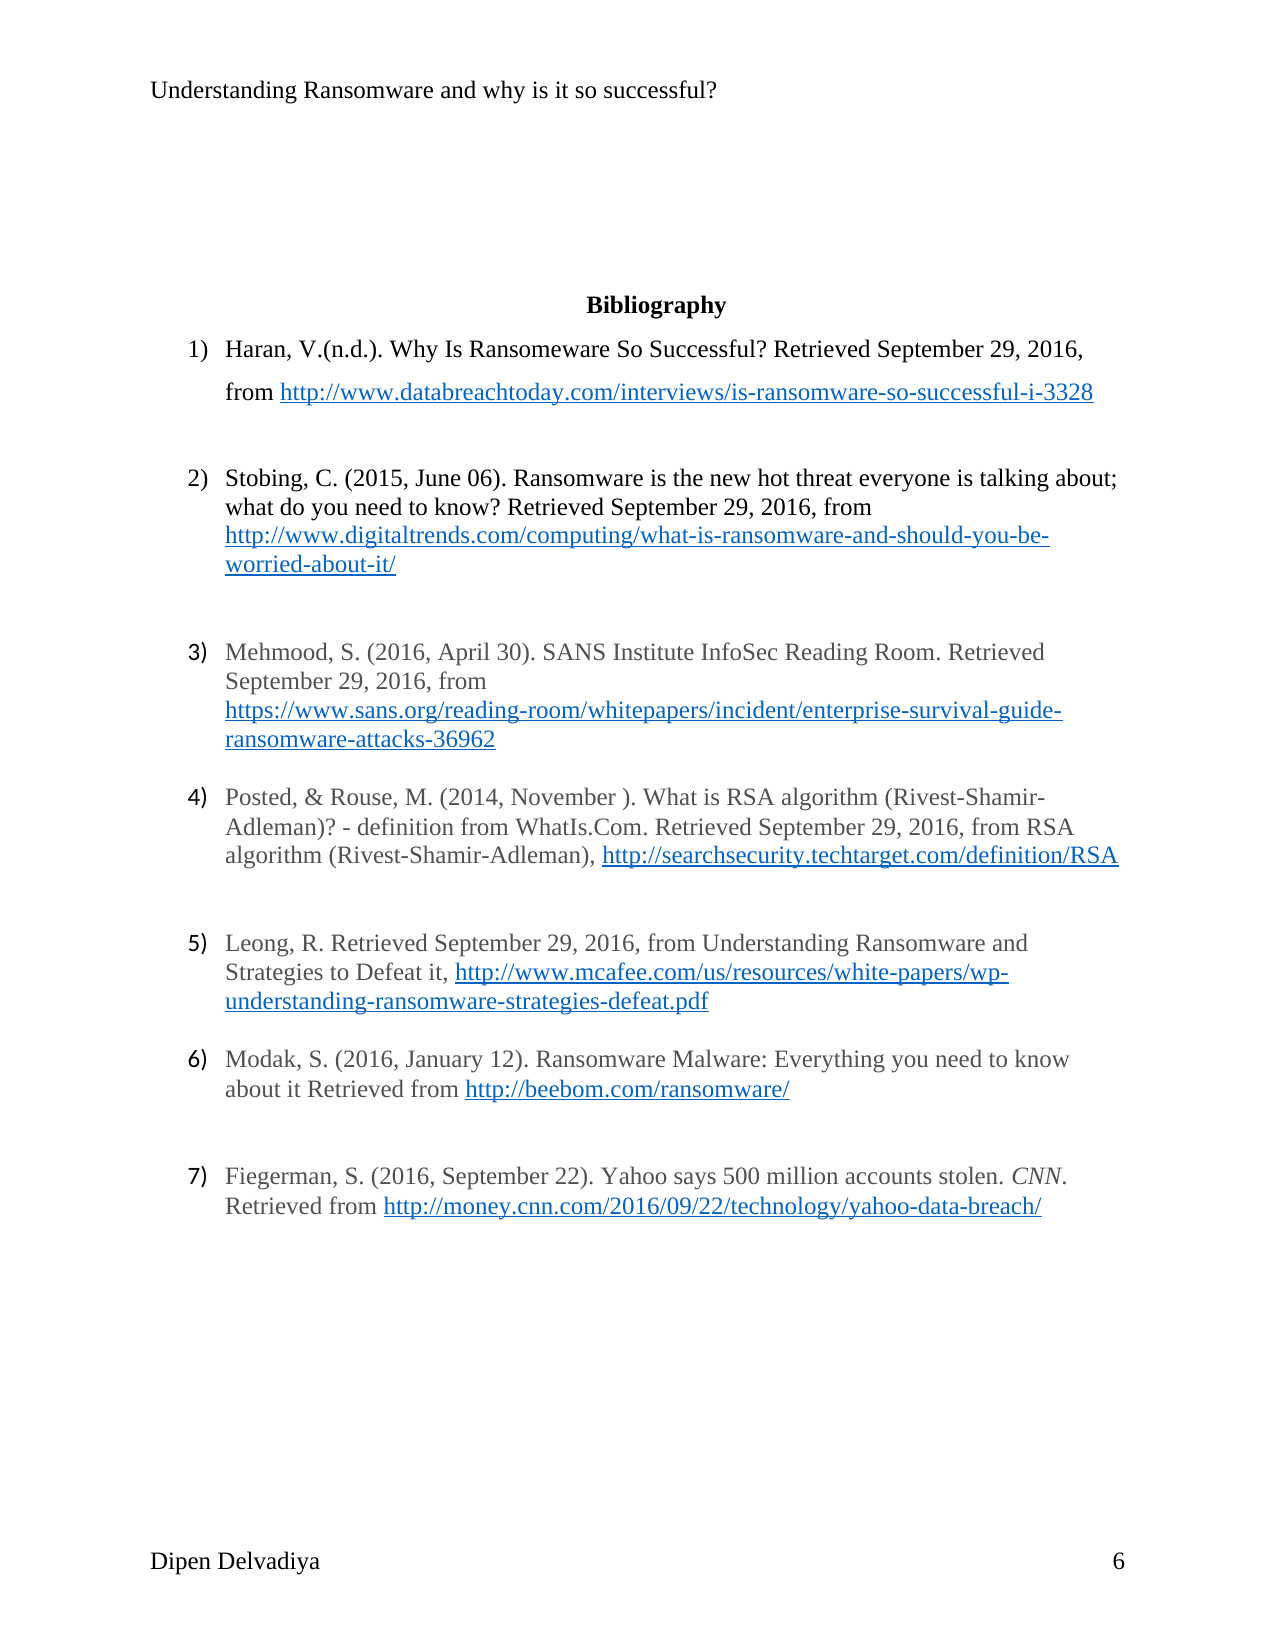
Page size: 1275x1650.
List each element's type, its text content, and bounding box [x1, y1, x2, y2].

list Mehmood, S. (2016, April 30). SANS Institute InfoSec Reading Room. Retrieved September 29, 2016, from https://www.sans.org/reading-room/whitepapers/incident/enterprise-survival-guide-ransomware-attacks-36962 [187, 636, 1125, 752]
text Bibliography [187, 291, 1125, 319]
list Fiegerman, S. (2016, September 22). Yahoo says 500 million accounts stolen. CNN. Retrieved from http://money.cnn.com/2016/09/22/technology/yahoo-data-breach/ [187, 1160, 1125, 1219]
list Leong, R. Retrieved September 29, 2016, from Understanding Ransomware and Strategies to Defeat it, http://www.mcafee.com/us/resources/white-papers/wp-understanding-ransomware-strategies-defeat.pdf [187, 927, 1125, 1015]
list Haran, V.(n.d.). Why Is Ransomeware So Successful? Retrieved September 29, 2016, from http://www.databreachtoday.com/interviews/is-ransomware-so-successful-i-3328 [187, 334, 1125, 406]
list Stobing, C. (2015, June 06). Ransomware is the new hot threat everyone is talking about; what do you need to know? Retrieved September 29, 2016, from http://www.digitaltrends.com/computing/what-is-ransomware-and-should-you-be-worried-about-it/ [187, 463, 1125, 578]
list Posted, & Rouse, M. (2014, November ). What is RSA algorithm (Rivest-Shamir-Adleman)? - definition from WhatIs.Com. Retrieved September 29, 2016, from RSA algorithm (Rivest-Shamir-Adleman), http://searchsecurity.techtarget.com/definition/RSA [187, 781, 1125, 869]
list Modak, S. (2016, January 12). Ransomware Malware: Everything you need to know about it Retrieved from http://beebom.com/ransomware/ [187, 1043, 1125, 1103]
